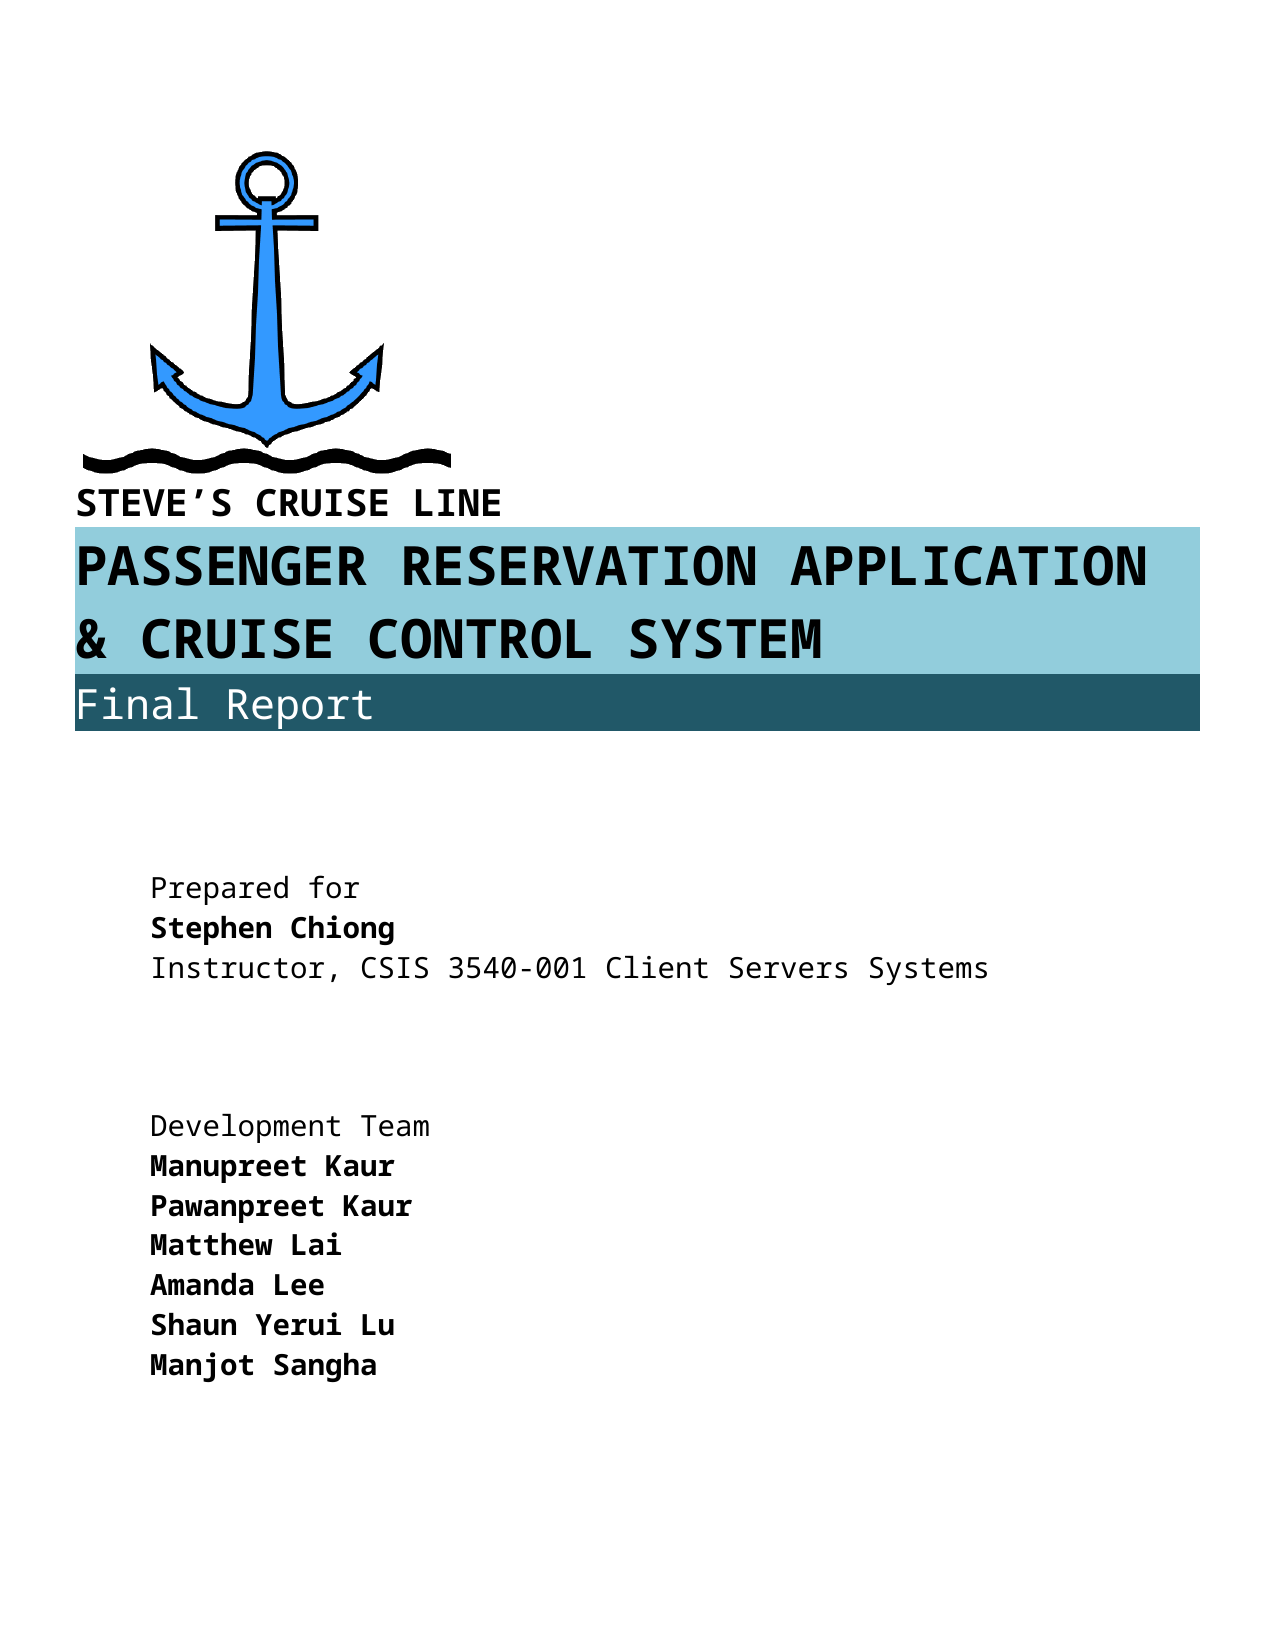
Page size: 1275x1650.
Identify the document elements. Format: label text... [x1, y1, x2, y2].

text Instructor, CSIS 3540-001 Client Servers Systems [150, 947, 1200, 987]
text Amanda Lee [150, 1264, 1200, 1304]
text STEVE’S CRUISE LINE [75, 476, 1200, 527]
text Matthew Lai [150, 1225, 1200, 1264]
text Manjot Sangha [150, 1344, 1200, 1383]
text Manupreet Kaur [150, 1145, 1200, 1185]
picture [75, 143, 458, 476]
text PASSENGER RESERVATION APPLICATION & CRUISE CONTROL SYSTEM [75, 527, 1200, 674]
text Pawanpreet Kaur [150, 1185, 1200, 1225]
text Prepared for [150, 867, 1200, 907]
text Shaun Yerui Lu [150, 1304, 1200, 1344]
text Final Report [75, 674, 1200, 731]
text Development Team [150, 1106, 1200, 1145]
text Stephen Chiong [150, 907, 1200, 947]
